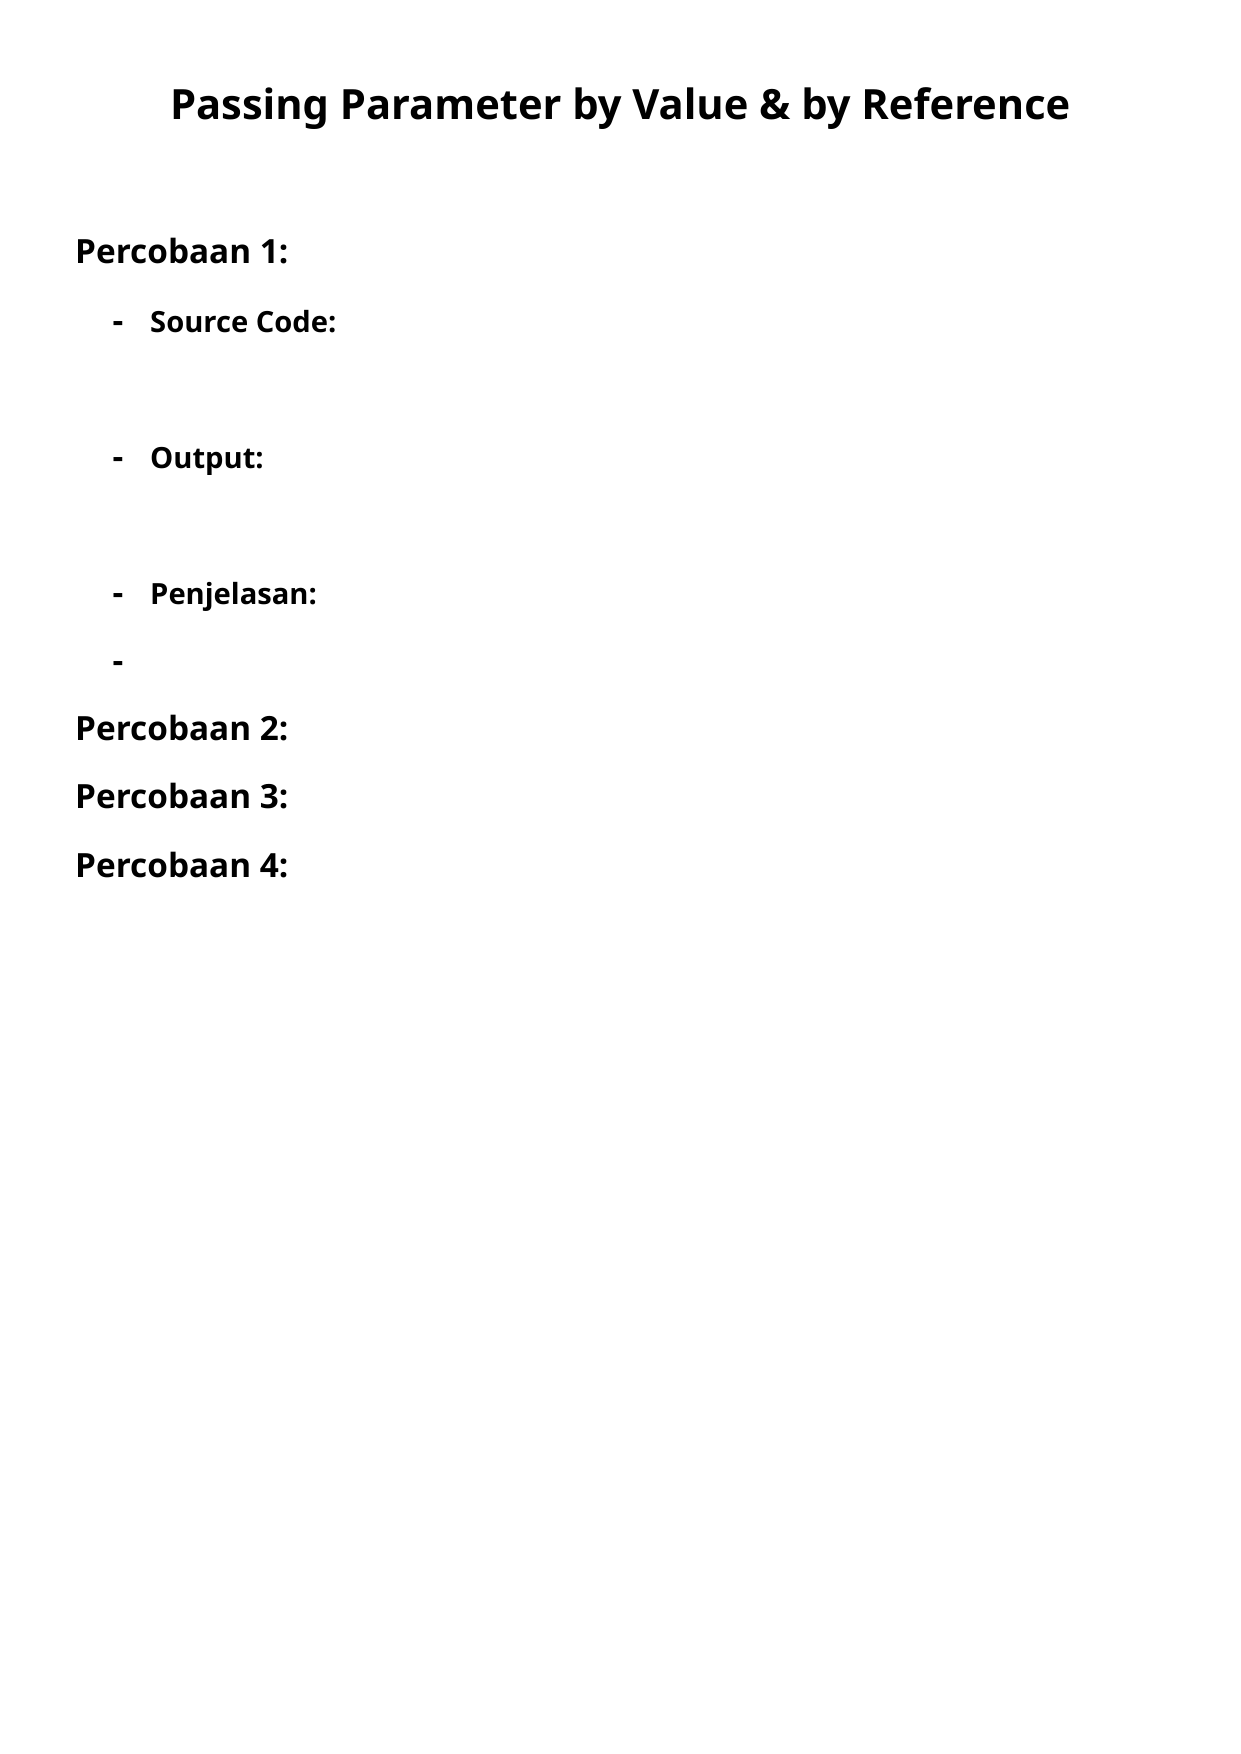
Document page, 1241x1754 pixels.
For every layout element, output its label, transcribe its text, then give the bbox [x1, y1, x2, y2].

list Output: [112, 433, 1165, 478]
text Percobaan 3: [75, 773, 1165, 819]
text Percobaan 2: [75, 705, 1165, 751]
text Percobaan 4: [75, 841, 1165, 887]
list Source Code: [112, 296, 1165, 342]
text Percobaan 1: [75, 228, 1165, 274]
text Passing Parameter by Value & by Reference [75, 75, 1165, 132]
list Penjelasan: [112, 569, 1165, 614]
